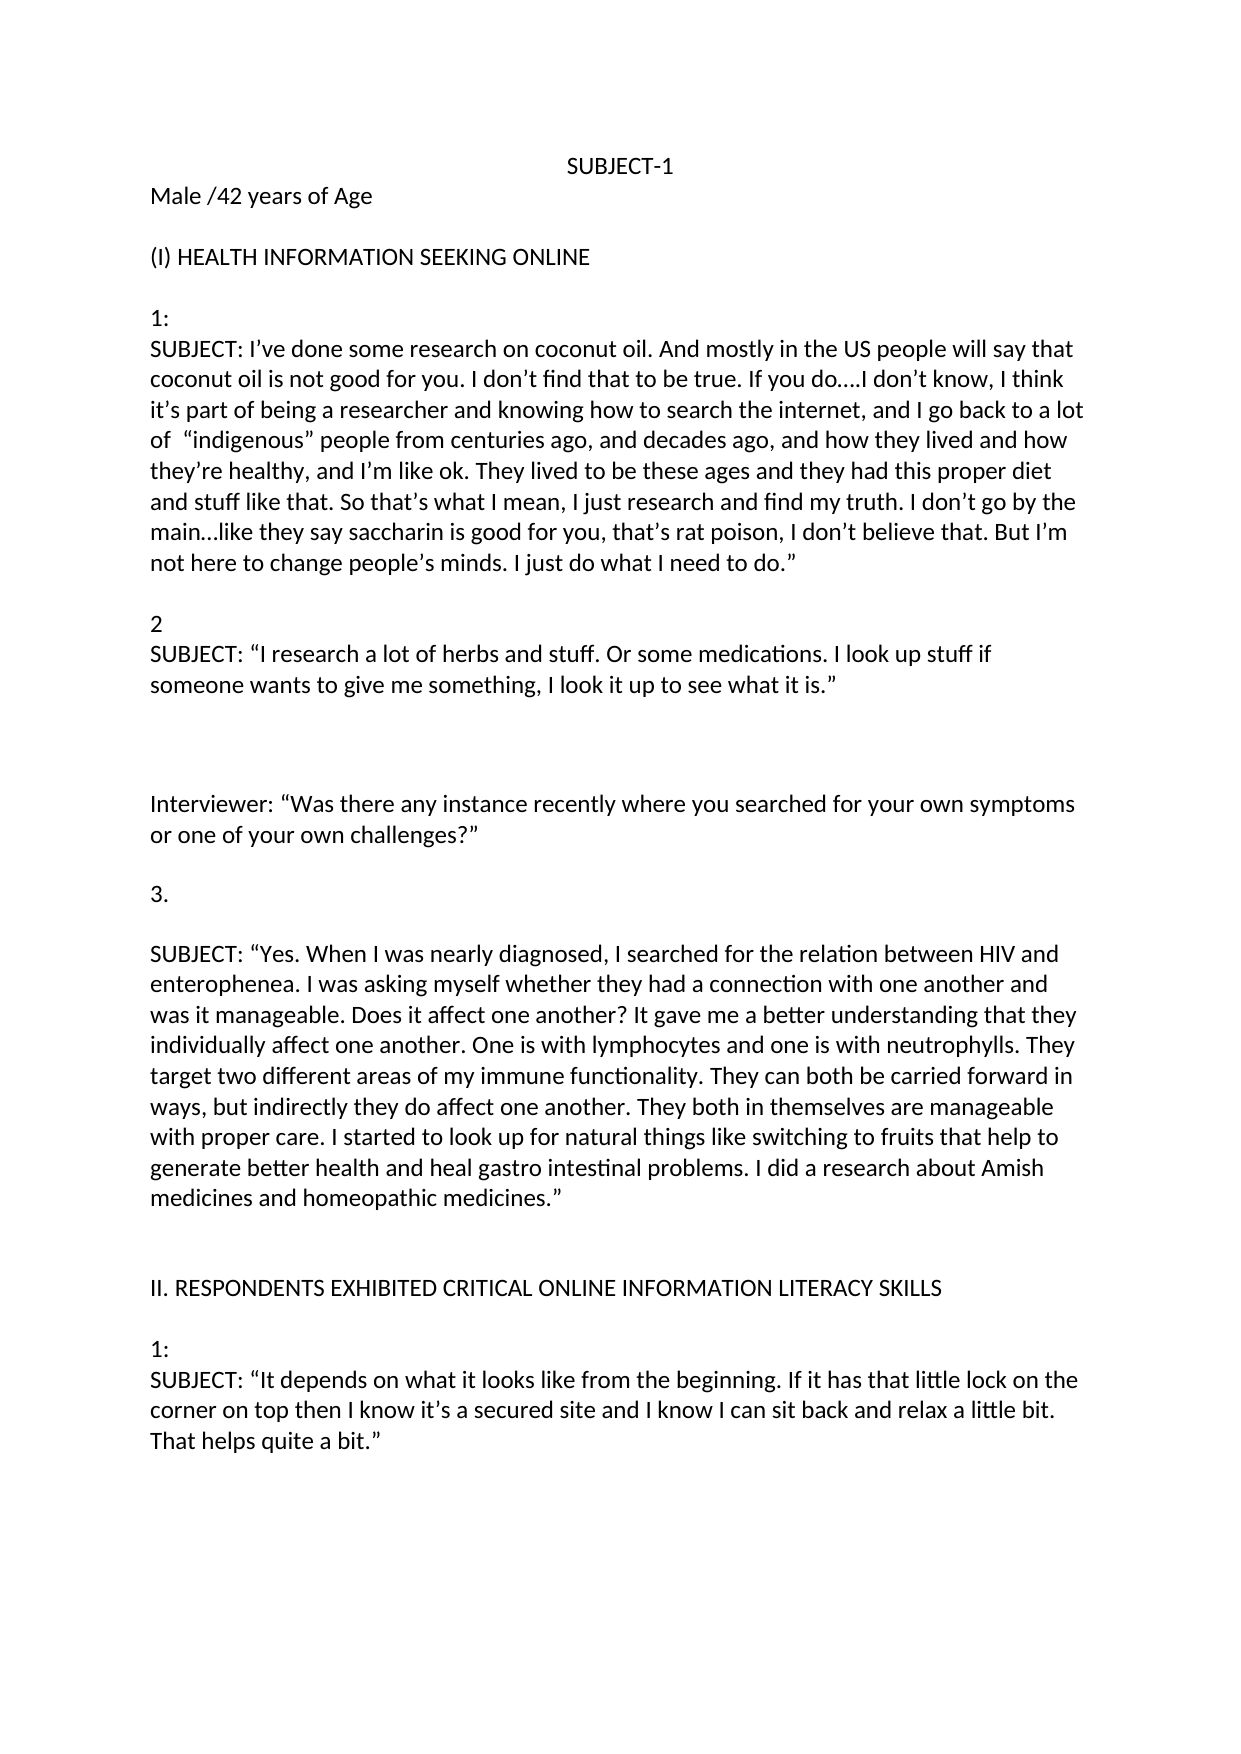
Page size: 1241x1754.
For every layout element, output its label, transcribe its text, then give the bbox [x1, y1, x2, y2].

text 2 [150, 608, 1090, 638]
text II. RESPONDENTS EXHIBITED CRITICAL ONLINE INFORMATION LITERACY SKILLS [150, 1272, 1090, 1303]
text Interviewer: “Was there any instance recently where you searched for your own symptoms or one of your own challenges?” [150, 788, 1090, 849]
text SUBJECT: “Yes. When I was nearly diagnosed, I searched for the relation between HIV and enterophenea. I was asking myself whether they had a connection with one another and was it manageable. Does it affect one another? It gave me a better understanding that they individually affect one another. One is with lymphocytes and one is with neutrophylls. They target two different areas of my immune functionality. They can both be carried forward in ways, but indirectly they do affect one another. They both in themselves are manageable with proper care. I started to look up for natural things like switching to fruits that help to generate better health and heal gastro intestinal problems. I did a research about Amish medicines and homeopathic medicines.” [150, 938, 1090, 1213]
text SUBJECT-1 [150, 150, 1090, 181]
text SUBJECT: “It depends on what it looks like from the beginning. If it has that little lock on the corner on top then I know it’s a secured site and I know I can sit back and relax a little bit. That helps quite a bit.” [150, 1364, 1090, 1456]
text 3. [150, 878, 1090, 909]
text Male /42 years of Age [150, 181, 1090, 211]
text 1: [150, 1333, 1090, 1364]
text 1: [150, 303, 1090, 333]
text (I) HEALTH INFORMATION SEEKING ONLINE [150, 242, 1090, 272]
text SUBJECT: I’ve done some research on coconut oil. And mostly in the US people will say that coconut oil is not good for you. I don’t find that to be true. If you do….I don’t know, I think it’s part of being a researcher and knowing how to search the internet, and I go back to a lot of “indigenous” people from centuries ago, and decades ago, and how they lived and how they’re healthy, and I’m like ok. They lived to be these ages and they had this proper diet and stuff like that. So that’s what I mean, I just research and find my truth. I don’t go by the main…like they say saccharin is good for you, that’s rat poison, I don’t believe that. But I’m not here to change people’s minds. I just do what I need to do.” [150, 333, 1090, 577]
text SUBJECT: “I research a lot of herbs and stuff. Or some medications. I look up stuff if someone wants to give me something, I look it up to see what it is.” [150, 638, 1090, 699]
